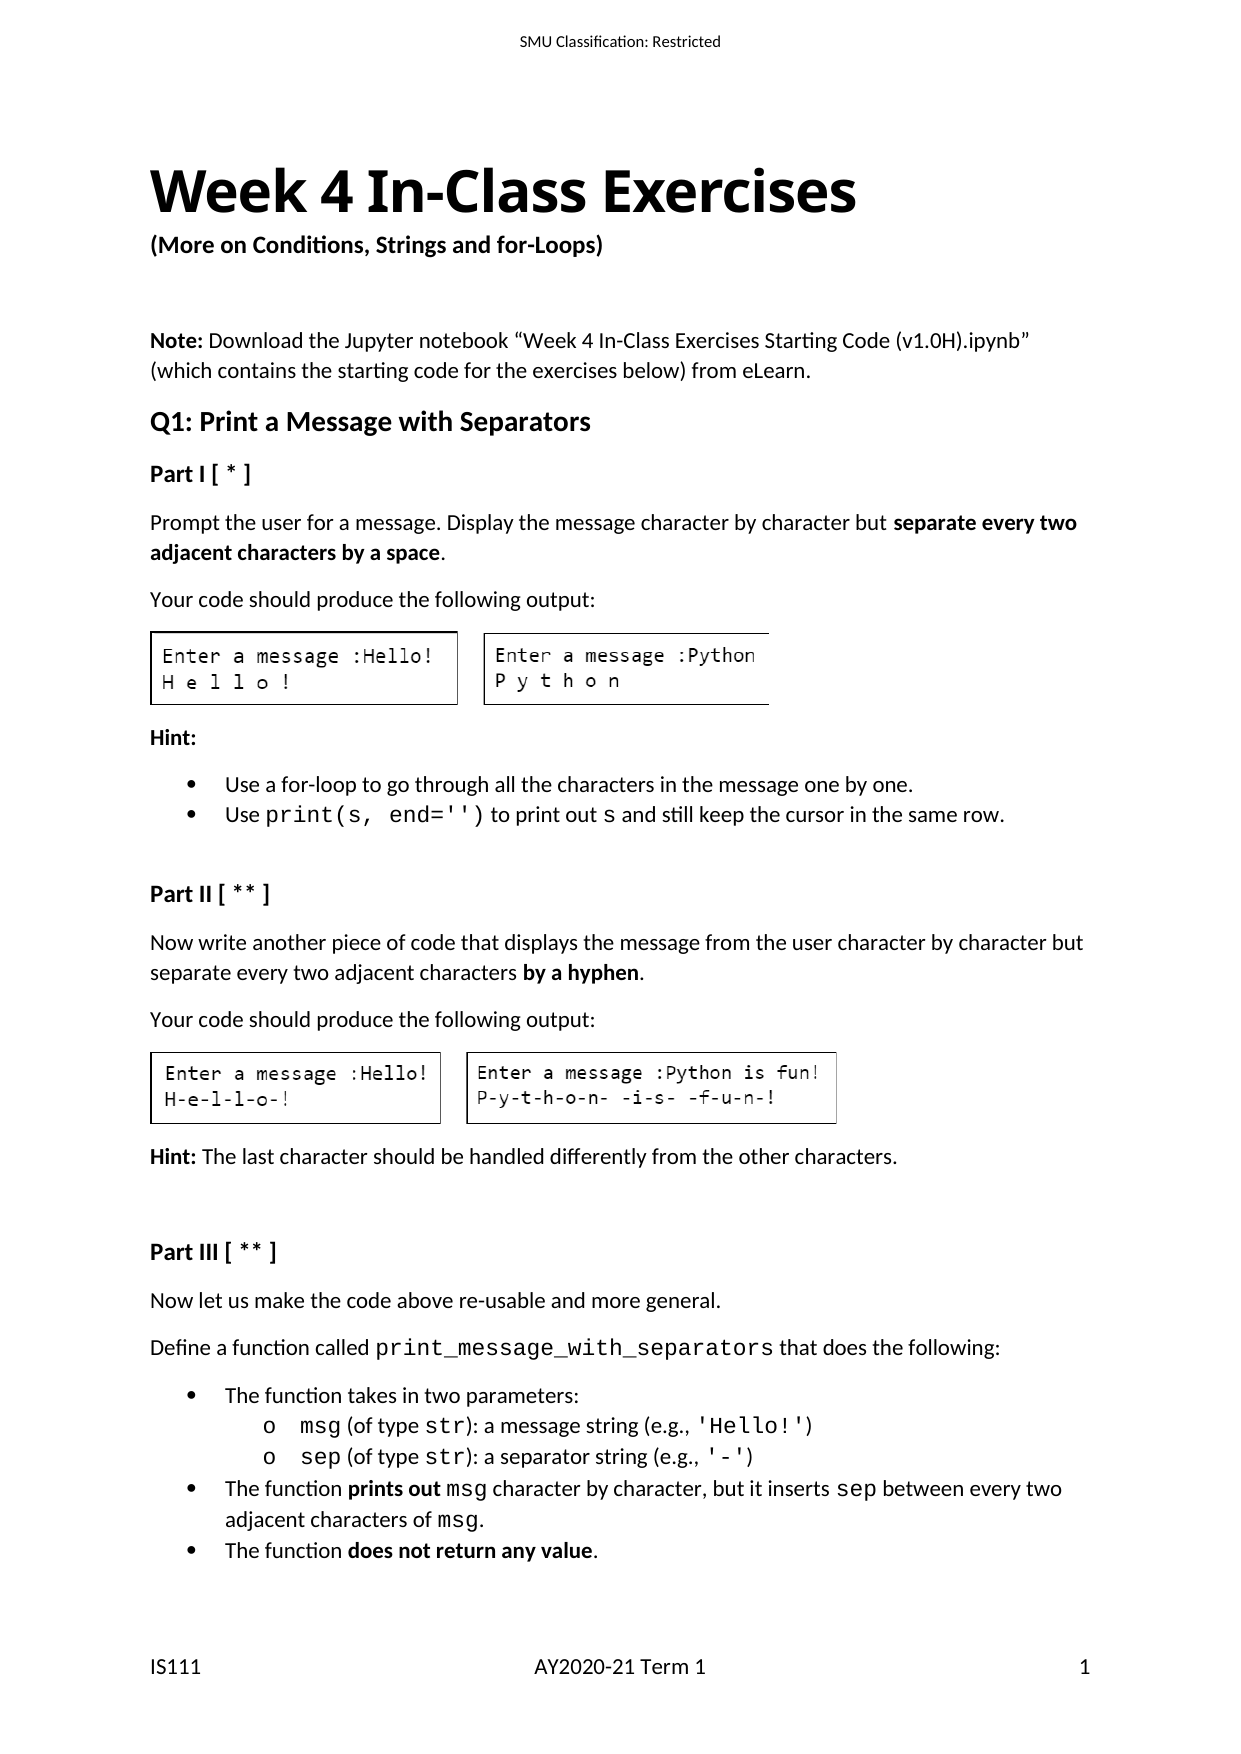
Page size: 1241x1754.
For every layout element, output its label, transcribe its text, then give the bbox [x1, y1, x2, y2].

picture [466, 1052, 837, 1124]
picture [483, 633, 769, 705]
text Prompt the user for a message. Display the message character by character but separate every two adjacent characters by a space. [150, 508, 1090, 566]
text Now let us make the code above re-usable and more general. [150, 1286, 1090, 1314]
text Part II [ ** ] [150, 878, 1090, 909]
text Part III [ ** ] [150, 1236, 1090, 1267]
title Week 4 In-Class Exercises [150, 150, 1090, 229]
list The function prints out msg character by character, but it inserts sep between every two adjacent characters of msg. [187, 1474, 1090, 1534]
text Hint: [150, 723, 1090, 751]
picture [150, 631, 458, 705]
list Use print(s, end='') to print out s and still keep the cursor in the same row. [187, 800, 1090, 829]
text Define a function called print_message_with_separators that does the following: [150, 1333, 1090, 1362]
text Q1: Print a Message with Separators [150, 403, 1090, 439]
list sep (of type str): a separator string (e.g., '-') [262, 1442, 1090, 1472]
list msg (of type str): a message string (e.g., 'Hello!') [262, 1411, 1090, 1440]
text Part I [ * ] [150, 458, 1090, 489]
picture [150, 1052, 441, 1124]
text (More on Conditions, Strings and for-Loops) [150, 229, 1090, 260]
text Your code should produce the following output: [150, 585, 1090, 613]
text Your code should produce the following output: [150, 1005, 1090, 1033]
list The function does not return any value. [187, 1537, 1090, 1565]
text Now write another piece of code that displays the message from the user character by character but separate every two adjacent characters by a hyphen. [150, 928, 1090, 986]
list The function takes in two parameters: [187, 1381, 1090, 1409]
list Use a for-loop to go through all the characters in the message one by one. [187, 770, 1090, 798]
text Hint: The last character should be handled differently from the other characters. [150, 1142, 1090, 1170]
text Note: Download the Jupyter notebook “Week 4 In-Class Exercises Starting Code (v1.0H).ipynb” (which contains the starting code for the exercises below) from eLearn. [150, 326, 1090, 384]
